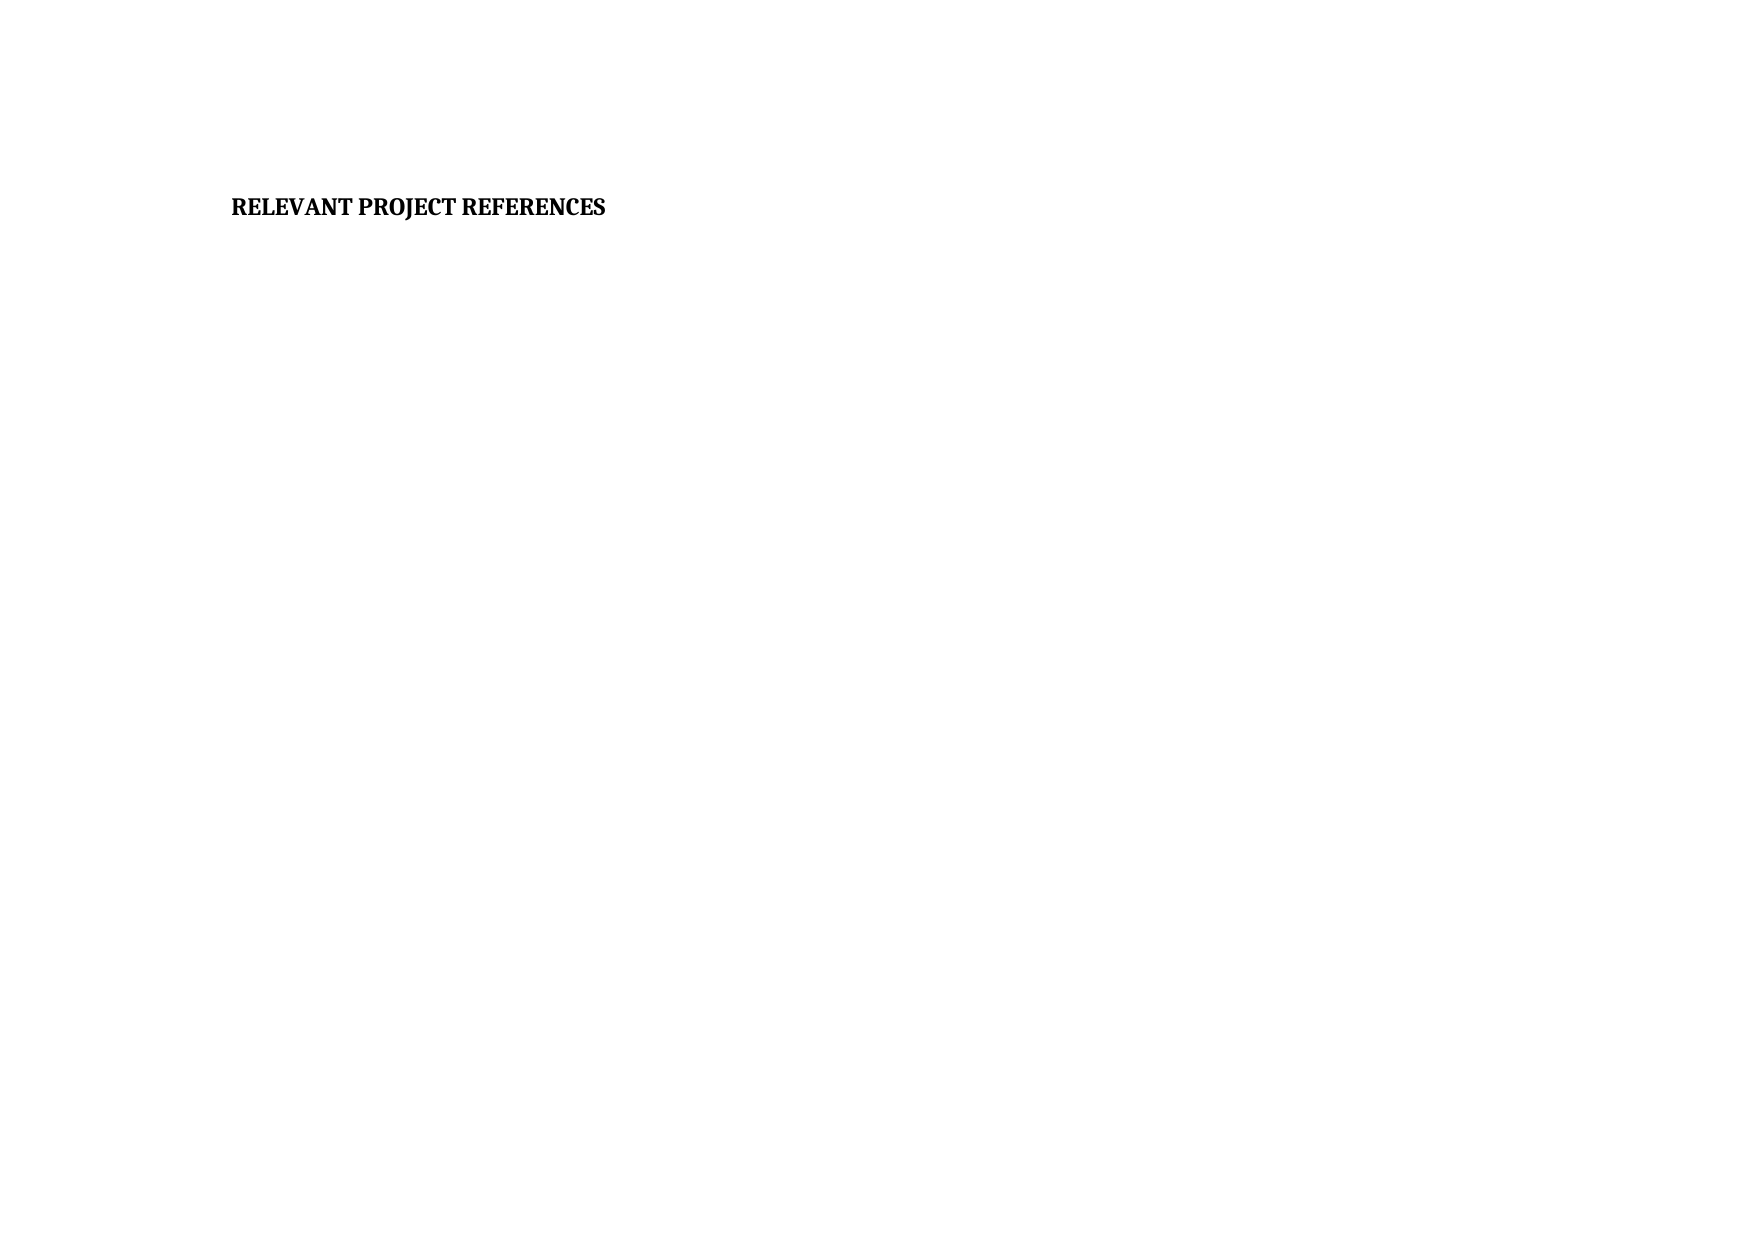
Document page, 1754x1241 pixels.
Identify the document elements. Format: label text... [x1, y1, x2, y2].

text RELEVANT PROJECT REFERENCES [225, 193, 1604, 222]
